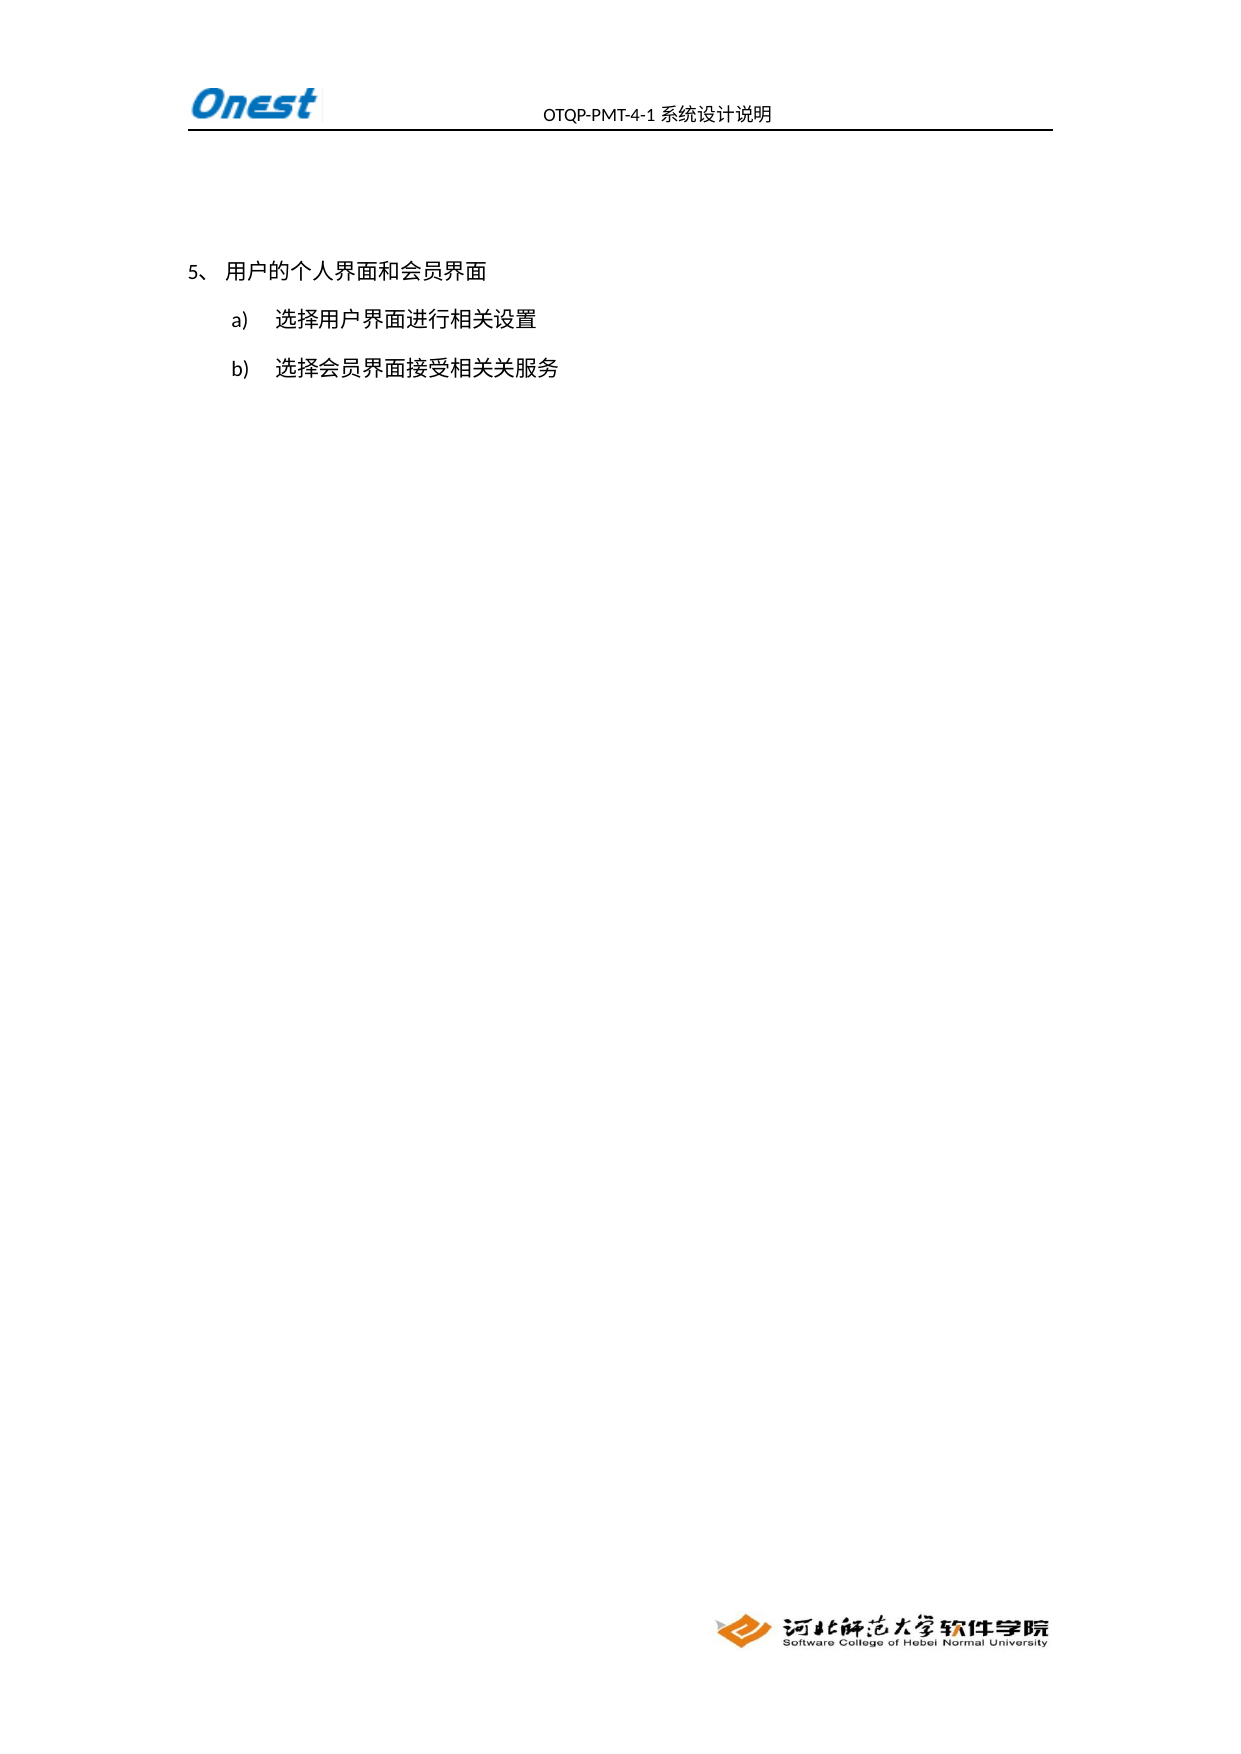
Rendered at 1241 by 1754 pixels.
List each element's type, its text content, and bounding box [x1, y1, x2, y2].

list 用户的个人界面和会员界面 [187, 254, 1053, 286]
picture [710, 1611, 1053, 1651]
list 选择用户界面进行相关设置 [231, 302, 1053, 334]
list 选择会员界面接受相关关服务 [231, 350, 1053, 383]
picture [187, 88, 324, 122]
